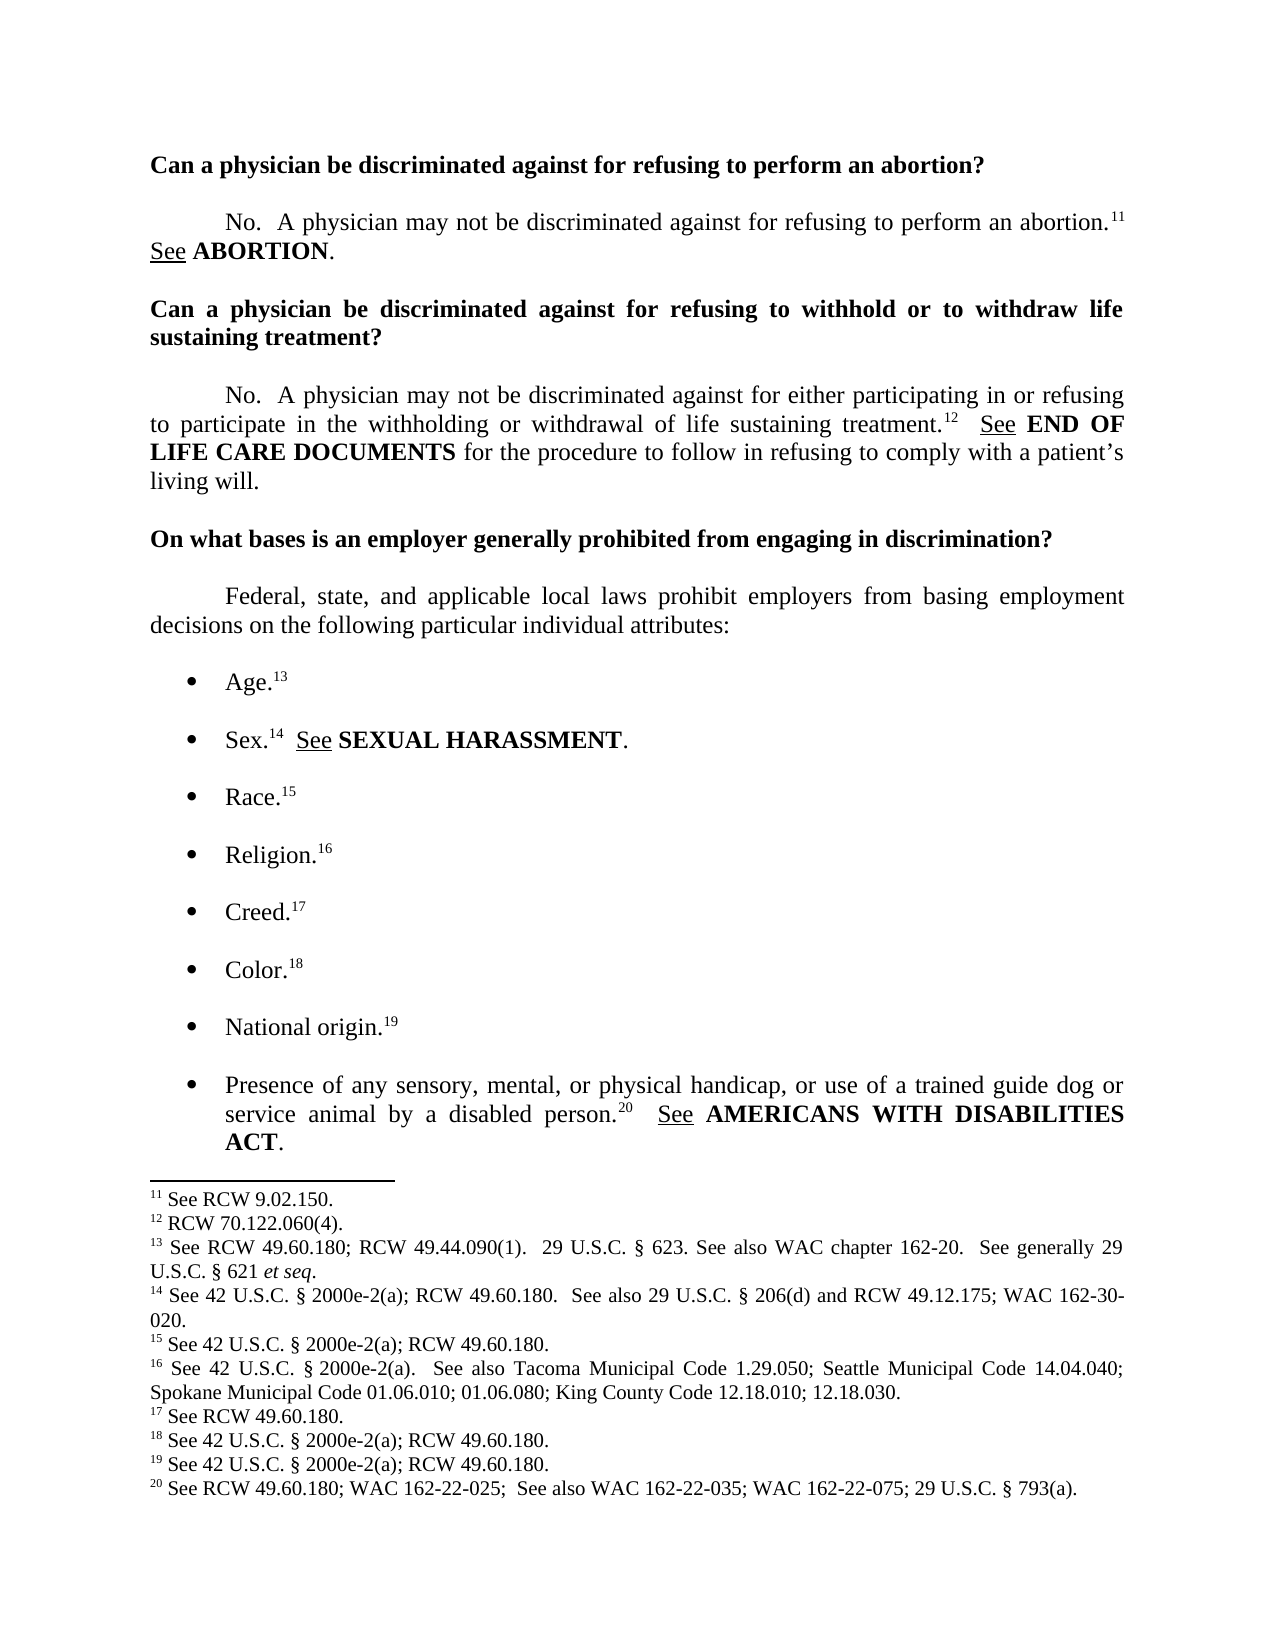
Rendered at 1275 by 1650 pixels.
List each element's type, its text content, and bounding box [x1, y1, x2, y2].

list Presence of any sensory, mental, or physical handicap, or use of a trained guide dog or service animal by a disabled person. See AMERICANS WITH DISABILITIES ACT. [187, 1070, 1125, 1156]
list Race. [187, 782, 1125, 811]
text No. A physician may not be discriminated against for either participating in or refusing to participate in the withholding or withdrawal of life sustaining treatment. See END OF LIFE CARE DOCUMENTS for the procedure to follow in refusing to comply with a patient’s living will. [150, 380, 1125, 495]
text No. A physician may not be discriminated against for refusing to perform an abortion. See ABORTION. [150, 207, 1125, 265]
list National origin. [187, 1012, 1125, 1041]
list Color. [187, 955, 1125, 984]
text Federal, state, and applicable local laws prohibit employers from basing employment decisions on the following particular individual attributes: [150, 581, 1125, 639]
list Sex. See SEXUAL HARASSMENT. [187, 725, 1125, 754]
subtitle Can a physician be discriminated against for refusing to withhold or to withdraw life sustaining treatment? [150, 294, 1125, 351]
list Age. [187, 667, 1125, 696]
subtitle On what bases is an employer generally prohibited from engaging in discrimination? [150, 524, 1125, 552]
list Creed. [187, 897, 1125, 926]
subtitle Can a physician be discriminated against for refusing to perform an abortion? [150, 150, 1125, 179]
list Religion. [187, 840, 1125, 869]
